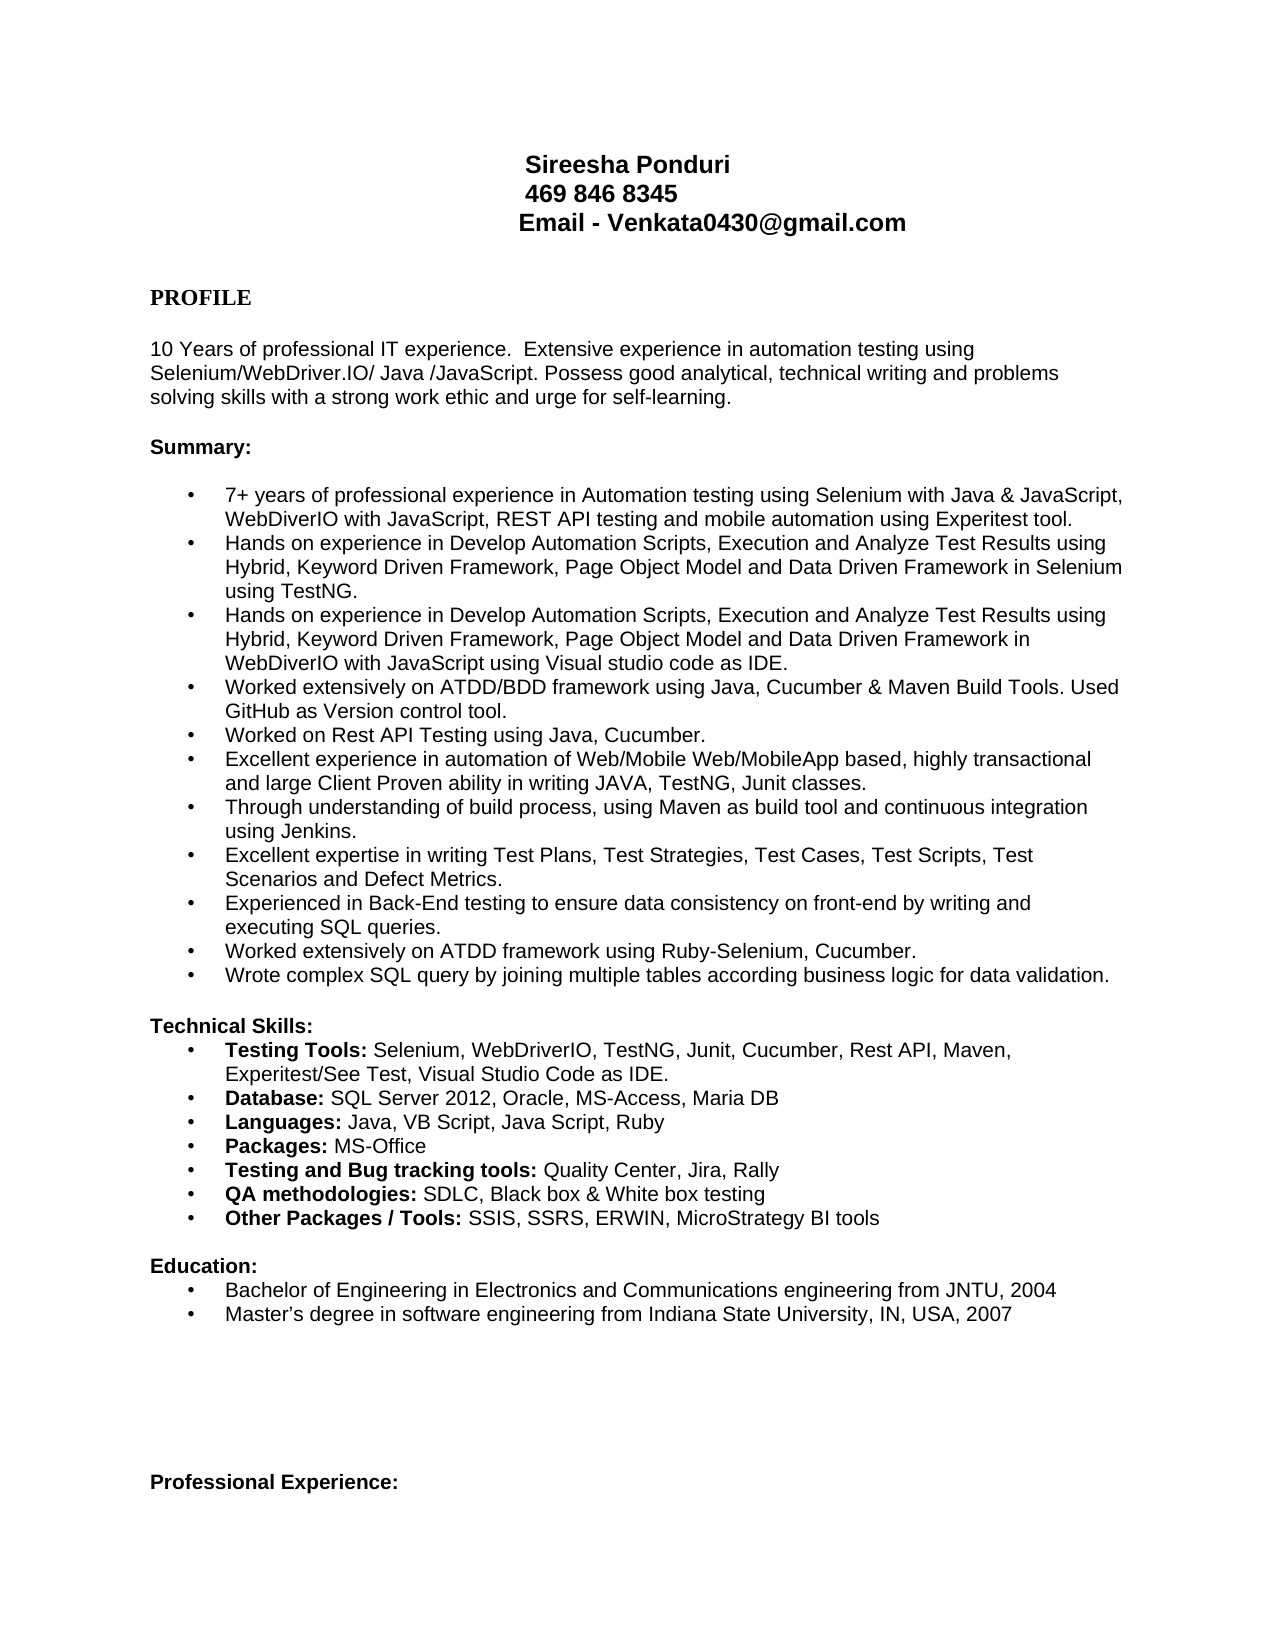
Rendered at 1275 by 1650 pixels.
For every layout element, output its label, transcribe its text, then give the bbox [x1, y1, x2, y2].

text 469 846 8345 [450, 179, 1125, 207]
list Master’s degree in software engineering from Indiana State University, IN, USA, 2007 [187, 1302, 1125, 1326]
text Sireesha Ponduri [525, 150, 1125, 179]
list Database: SQL Server 2012, Oracle, MS-Access, Maria DB [187, 1086, 1125, 1110]
text Technical Skills: [150, 1014, 1125, 1038]
list Bachelor of Engineering in Electronics and Communications engineering from JNTU, 2004 [187, 1278, 1125, 1302]
list Hands on experience in Develop Automation Scripts, Execution and Analyze Test Results using Hybrid, Keyword Driven Framework, Page Object Model and Data Driven Framework in Selenium using TestNG. [187, 531, 1125, 603]
list Testing and Bug tracking tools: Quality Center, Jira, Rally [187, 1158, 1125, 1182]
list Experienced in Back-End testing to ensure data consistency on front-end by writing and executing SQL queries. [187, 891, 1125, 939]
list Worked on Rest API Testing using Java, Cucumber. [187, 723, 1125, 747]
text Email - Venkata0430@gmail.com [225, 207, 1125, 236]
list Through understanding of build process, using Maven as build tool and continuous integration using Jenkins. [187, 795, 1125, 843]
list Wrote complex SQL query by joining multiple tables according business logic for data validation. [187, 963, 1125, 987]
list QA methodologies: SDLC, Black box & White box testing [187, 1182, 1125, 1206]
text Professional Experience: [150, 1470, 1125, 1494]
list Packages: MS-Office [187, 1134, 1125, 1158]
subtitle PROFILE [150, 284, 1125, 311]
list Testing Tools: Selenium, WebDriverIO, TestNG, Junit, Cucumber, Rest API, Maven, Experitest/See Test, Visual Studio Code as IDE. [187, 1038, 1125, 1086]
text 10 Years of professional IT experience. Extensive experience in automation testing using Selenium/WebDriver.IO/ Java /JavaScript. Possess good analytical, technical writing and problems solving skills with a strong work ethic and urge for self-learning. [150, 337, 1125, 409]
list Other Packages / Tools: SSIS, SSRS, ERWIN, MicroStrategy BI tools [187, 1206, 1125, 1230]
text Education: [150, 1254, 1125, 1278]
list Languages: Java, VB Script, Java Script, Ruby [187, 1110, 1125, 1134]
list Worked extensively on ATDD/BDD framework using Java, Cucumber & Maven Build Tools. Used GitHub as Version control tool. [187, 675, 1125, 723]
list Excellent experience in automation of Web/Mobile Web/MobileApp based, highly transactional and large Client Proven ability in writing JAVA, TestNG, Junit classes. [187, 747, 1125, 795]
list Worked extensively on ATDD framework using Ruby-Selenium, Cucumber. [187, 939, 1125, 963]
text Summary: [150, 435, 1125, 459]
list Hands on experience in Develop Automation Scripts, Execution and Analyze Test Results using Hybrid, Keyword Driven Framework, Page Object Model and Data Driven Framework in WebDiverIO with JavaScript using Visual studio code as IDE. [187, 603, 1125, 675]
list Excellent expertise in writing Test Plans, Test Strategies, Test Cases, Test Scripts, Test Scenarios and Defect Metrics. [187, 843, 1125, 891]
list 7+ years of professional experience in Automation testing using Selenium with Java & JavaScript, WebDiverIO with JavaScript, REST API testing and mobile automation using Experitest tool. [187, 483, 1125, 531]
